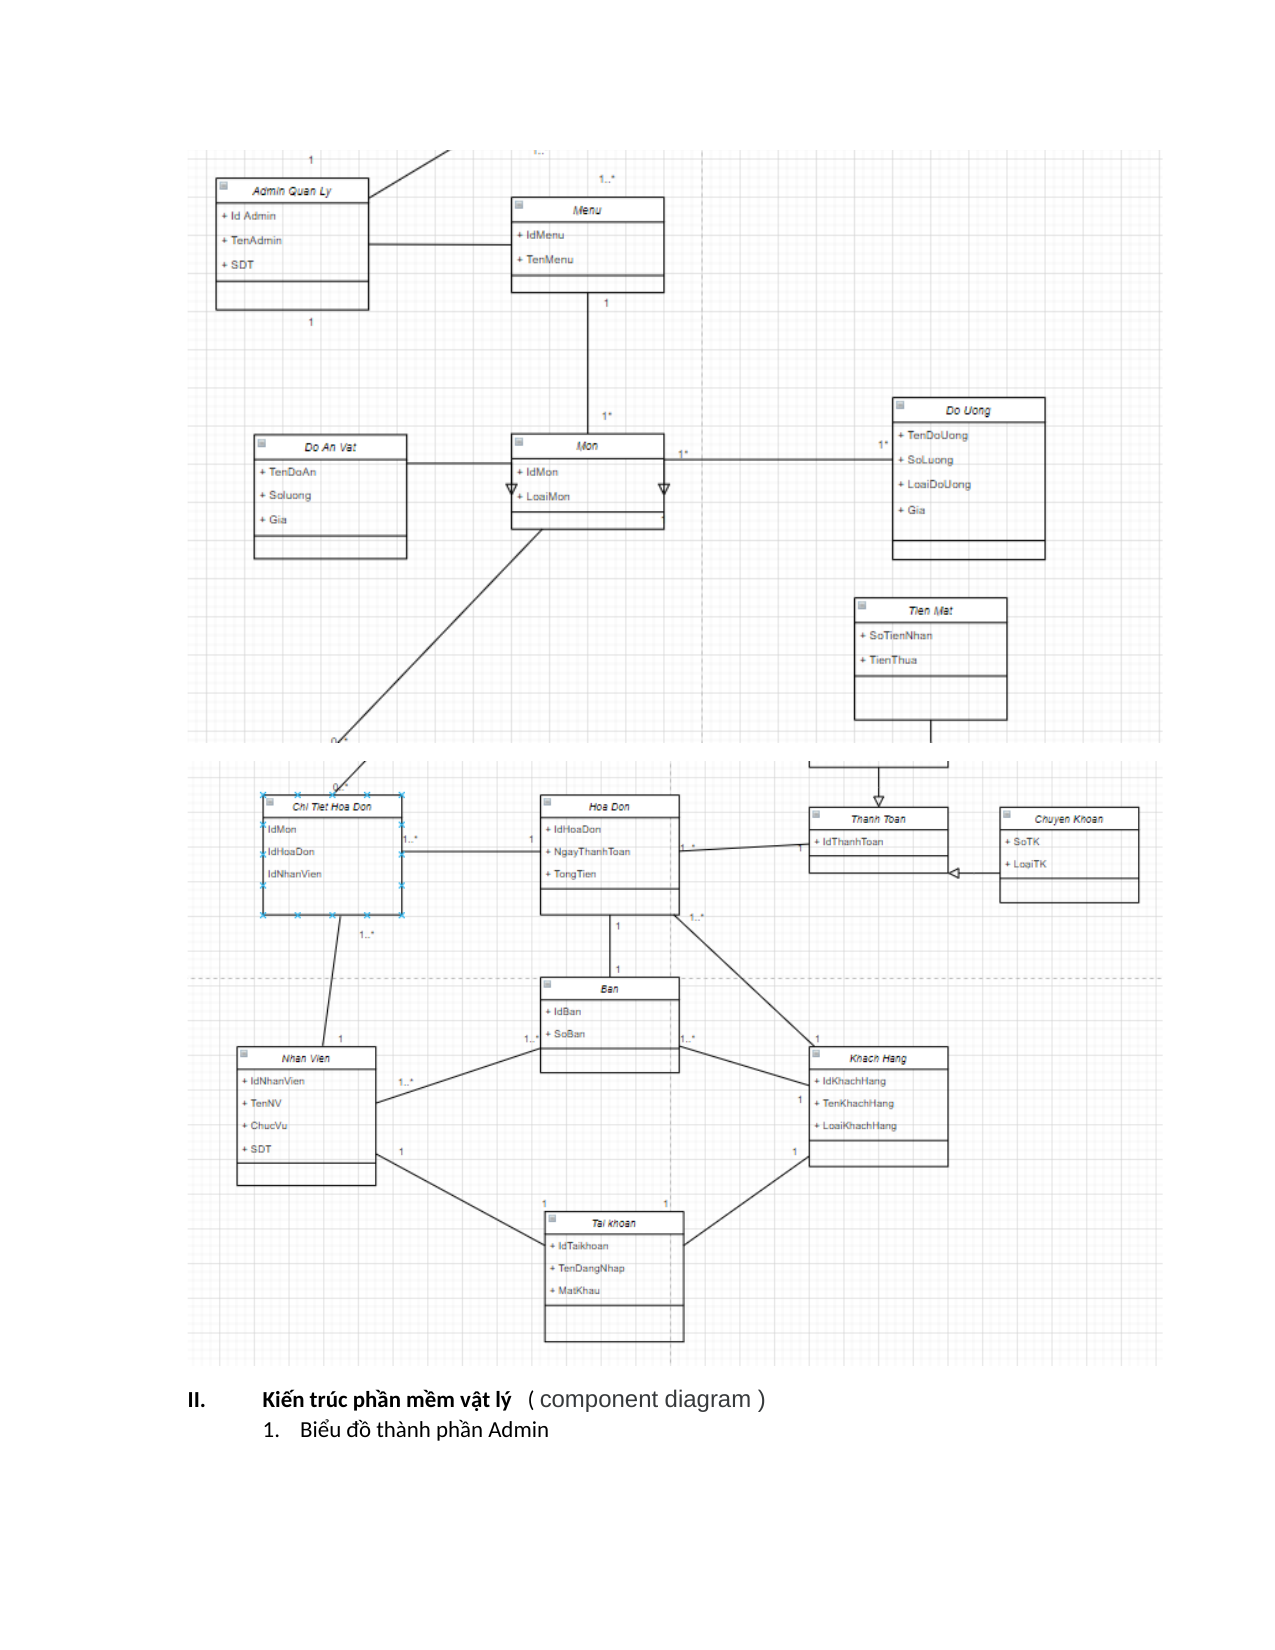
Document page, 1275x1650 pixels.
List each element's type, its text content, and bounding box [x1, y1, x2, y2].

picture [187, 150, 1163, 743]
list Biểu đồ thành phần Admin [262, 1415, 1125, 1443]
picture [187, 761, 1163, 1366]
list Kiến trúc phần mềm vật lý ( component diagram ) [187, 1384, 1125, 1413]
